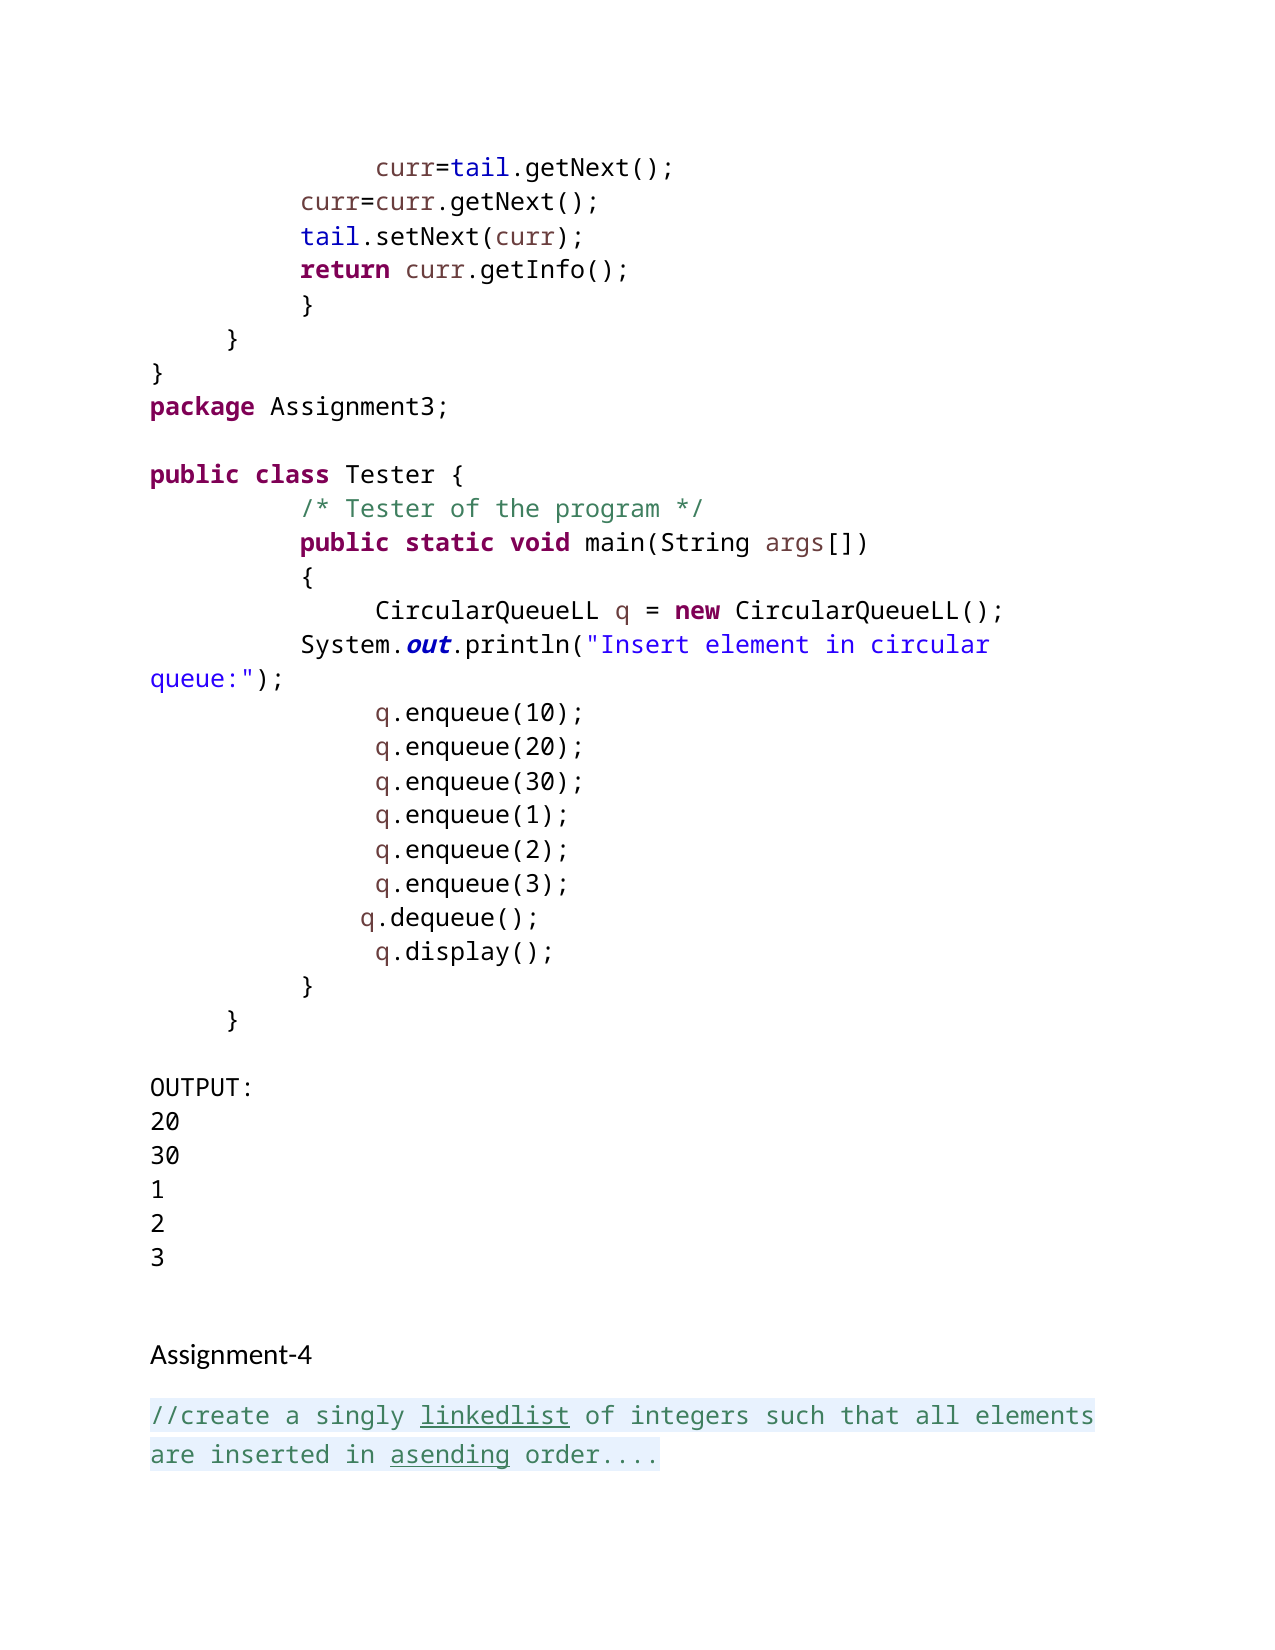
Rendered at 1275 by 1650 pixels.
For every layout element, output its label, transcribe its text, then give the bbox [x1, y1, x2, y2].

text q.enqueue(1); [150, 797, 1125, 831]
text package Assignment3; [150, 388, 1125, 422]
text System.out.println("Insert element in circular queue:"); [150, 627, 1125, 695]
text q.display(); [150, 933, 1125, 967]
text q.enqueue(10); [150, 695, 1125, 729]
text q.enqueue(3); [150, 865, 1125, 899]
text //create a singly linkedlist of integers such that all elements are inserted in asending order.... [150, 1398, 1125, 1471]
text } [150, 1002, 1125, 1036]
text tail.setNext(curr); [150, 218, 1125, 252]
text return curr.getInfo(); [150, 252, 1125, 286]
text q.enqueue(20); [150, 729, 1125, 763]
text 1 [150, 1172, 1125, 1206]
text curr=tail.getNext(); [150, 150, 1125, 184]
text public static void main(String args[]) [150, 525, 1125, 559]
text public class Tester { [150, 457, 1125, 491]
text 2 [150, 1206, 1125, 1240]
text } [150, 354, 1125, 388]
text 20 [150, 1104, 1125, 1138]
text q.enqueue(30); [150, 763, 1125, 797]
text Assignment-4 [150, 1336, 1125, 1371]
text } [150, 286, 1125, 320]
text } [150, 320, 1125, 354]
text CircularQueueLL q = new CircularQueueLL(); [150, 593, 1125, 627]
text OUTPUT: [150, 1070, 1125, 1104]
text q.dequeue(); [150, 899, 1125, 933]
text 30 [150, 1138, 1125, 1172]
text { [150, 559, 1125, 593]
text /* Tester of the program */ [150, 491, 1125, 525]
text } [150, 967, 1125, 1002]
text q.enqueue(2); [150, 831, 1125, 865]
text 3 [150, 1240, 1125, 1274]
text curr=curr.getNext(); [150, 184, 1125, 218]
